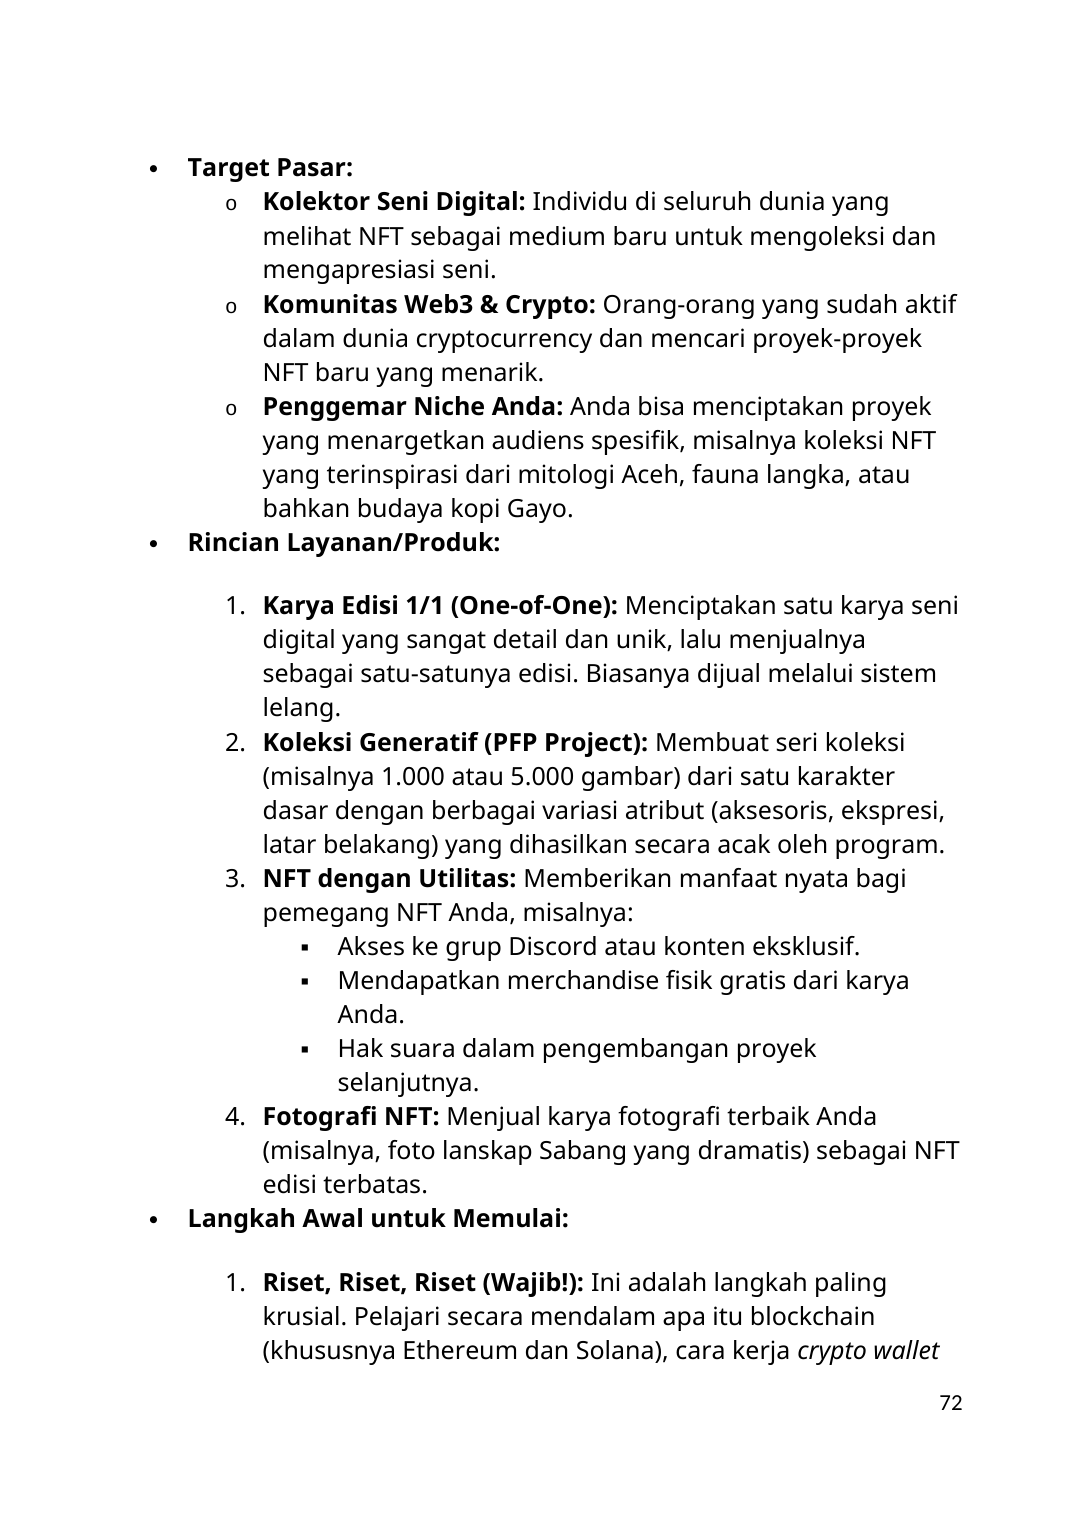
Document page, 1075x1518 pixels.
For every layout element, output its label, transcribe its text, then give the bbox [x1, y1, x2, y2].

list Hak suara dalam pengembangan proyek selanjutnya. [300, 1031, 962, 1099]
list Target Pasar: [150, 150, 962, 184]
list Langkah Awal untuk Memulai: [150, 1201, 962, 1235]
list Akses ke grup Discord atau konten eksklusif. [300, 928, 962, 963]
list Fotografi NFT: Menjual karya fotografi terbaik Anda (misalnya, foto lanskap Sabang yang dramatis) sebagai NFT edisi terbatas. [225, 1099, 962, 1201]
list Komunitas Web3 & Crypto: Orang-orang yang sudah aktif dalam dunia cryptocurrency dan mencari proyek-proyek NFT baru yang menarik. [225, 286, 962, 388]
list Kolektor Seni Digital: Individu di seluruh dunia yang melihat NFT sebagai medium baru untuk mengoleksi dan mengapresiasi seni. [225, 184, 962, 286]
list Koleksi Generatif (PFP Project): Membuat seri koleksi (misalnya 1.000 atau 5.000 gambar) dari satu karakter dasar dengan berbagai variasi atribut (aksesoris, ekspresi, latar belakang) yang dihasilkan secara acak oleh program. [225, 724, 962, 860]
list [225, 1264, 962, 1366]
list Rincian Layanan/Produk: [150, 525, 962, 559]
list NFT dengan Utilitas: Memberikan manfaat nyata bagi pemegang NFT Anda, misalnya: [225, 860, 962, 928]
list Penggemar Niche Anda: Anda bisa menciptakan proyek yang menargetkan audiens spesifik, misalnya koleksi NFT yang terinspirasi dari mitologi Aceh, fauna langka, atau bahkan budaya kopi Gayo. [225, 388, 962, 525]
list Karya Edisi 1/1 (One-of-One): Menciptakan satu karya seni digital yang sangat detail dan unik, lalu menjualnya sebagai satu-satunya edisi. Biasanya dijual melalui sistem lelang. [225, 588, 962, 724]
list Mendapatkan merchandise fisik gratis dari karya Anda. [300, 963, 962, 1031]
